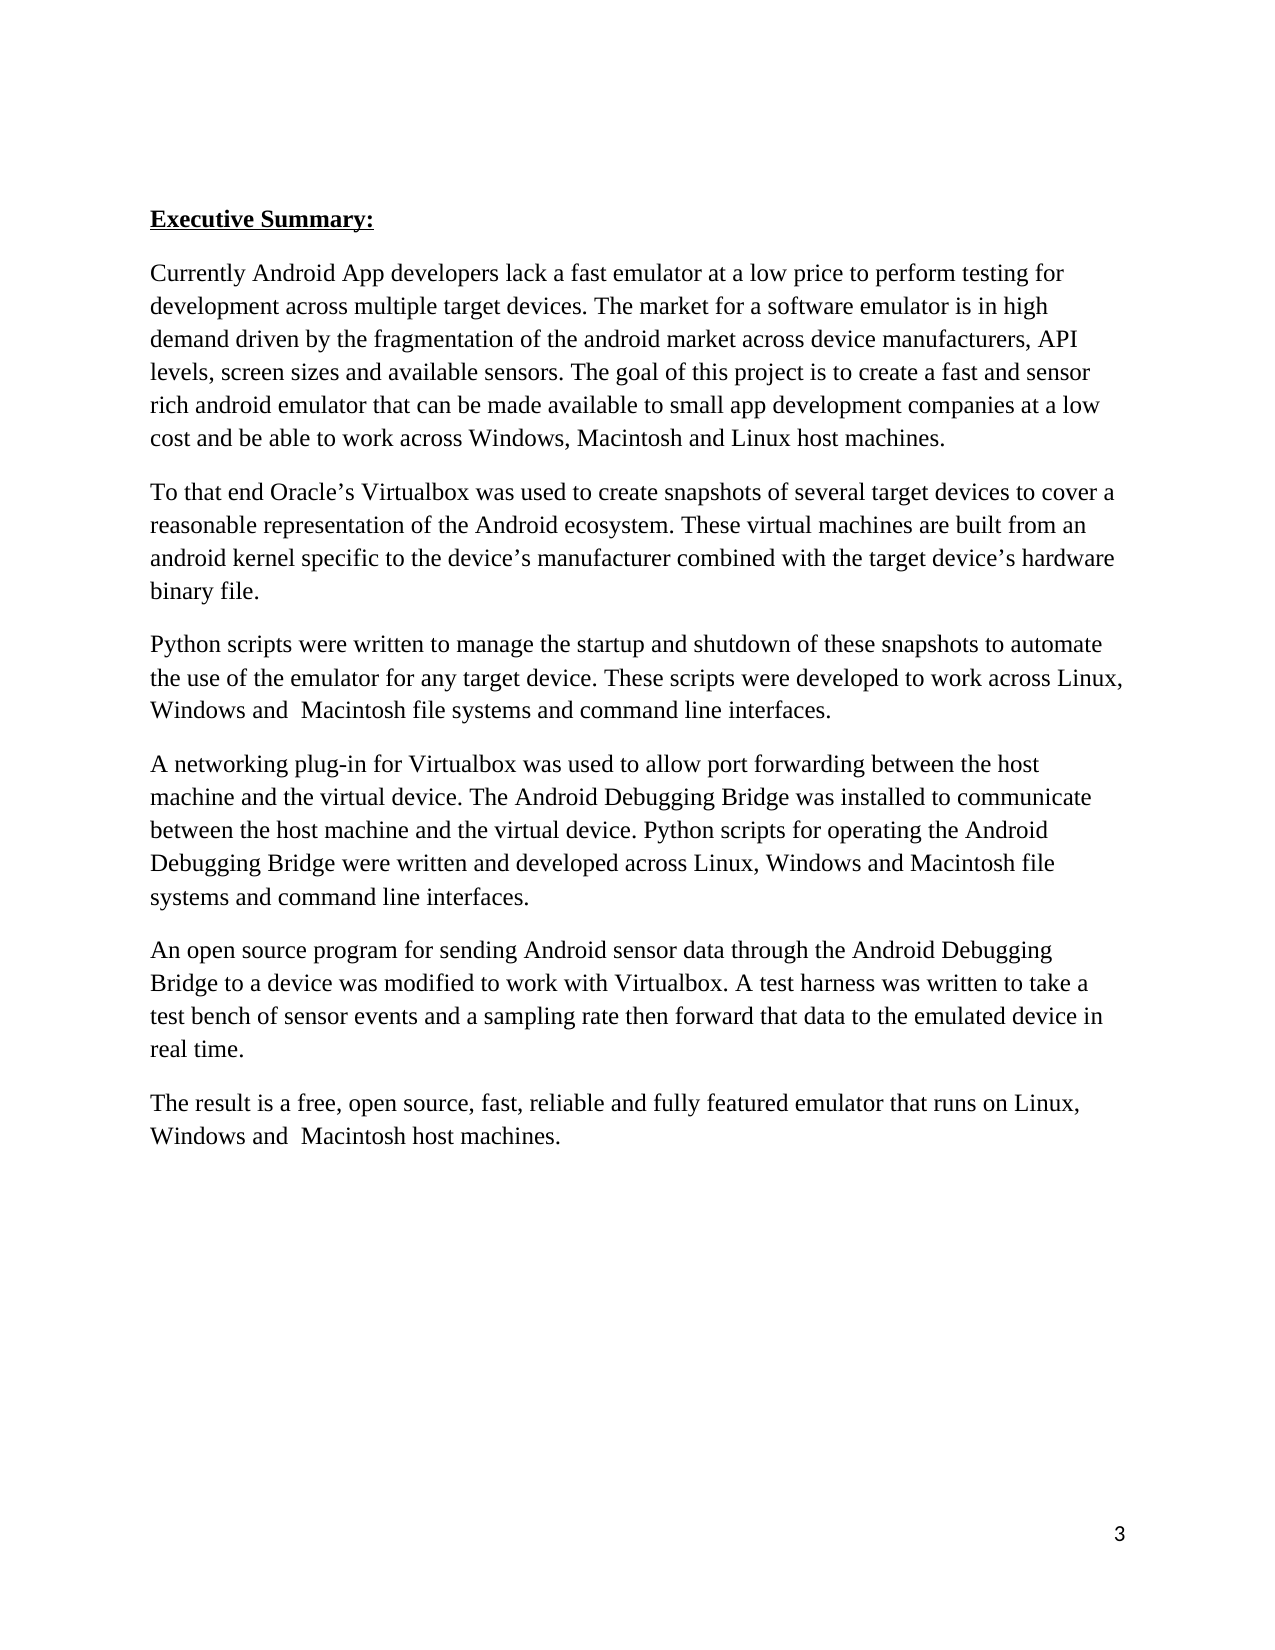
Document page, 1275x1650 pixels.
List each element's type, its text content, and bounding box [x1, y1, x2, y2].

text An open source program for sending Android sensor data through the Android Debugging Bridge to a device was modified to work with Virtualbox. A test harness was written to take a test bench of sensor events and a sampling rate then forward that data to the emulated device in real time. [150, 935, 1125, 1063]
text The result is a free, open source, fast, reliable and fully featured emulator that runs on Linux, Windows and Macintosh host machines. [150, 1088, 1125, 1150]
text Executive Summary: [150, 204, 1125, 233]
text Currently Android App developers lack a fast emulator at a low price to perform testing for development across multiple target devices. The market for a software emulator is in high demand driven by the fragmentation of the android market across device manufacturers, API levels, screen sizes and available sensors. The goal of this project is to create a fast and sensor rich android emulator that can be made available to small app development companies at a low cost and be able to work across Windows, Macintosh and Linux host machines. [150, 258, 1125, 452]
text Python scripts were written to manage the startup and shutdown of these snapshots to automate the use of the emulator for any target device. These scripts were developed to work across Linux, Windows and Macintosh file systems and command line interfaces. [150, 629, 1125, 724]
text A networking plug-in for Virtualbox was used to allow port forwarding between the host machine and the virtual device. The Android Debugging Bridge was installed to communicate between the host machine and the virtual device. Python scripts for operating the Android Debugging Bridge were written and developed across Linux, Windows and Macintosh file systems and command line interfaces. [150, 749, 1125, 910]
text To that end Oracle’s Virtualbox was used to create snapshots of several target devices to cover a reasonable representation of the Android ecosystem. These virtual machines are built from an android kernel specific to the device’s manufacturer combined with the target device’s hardware binary file. [150, 477, 1125, 604]
